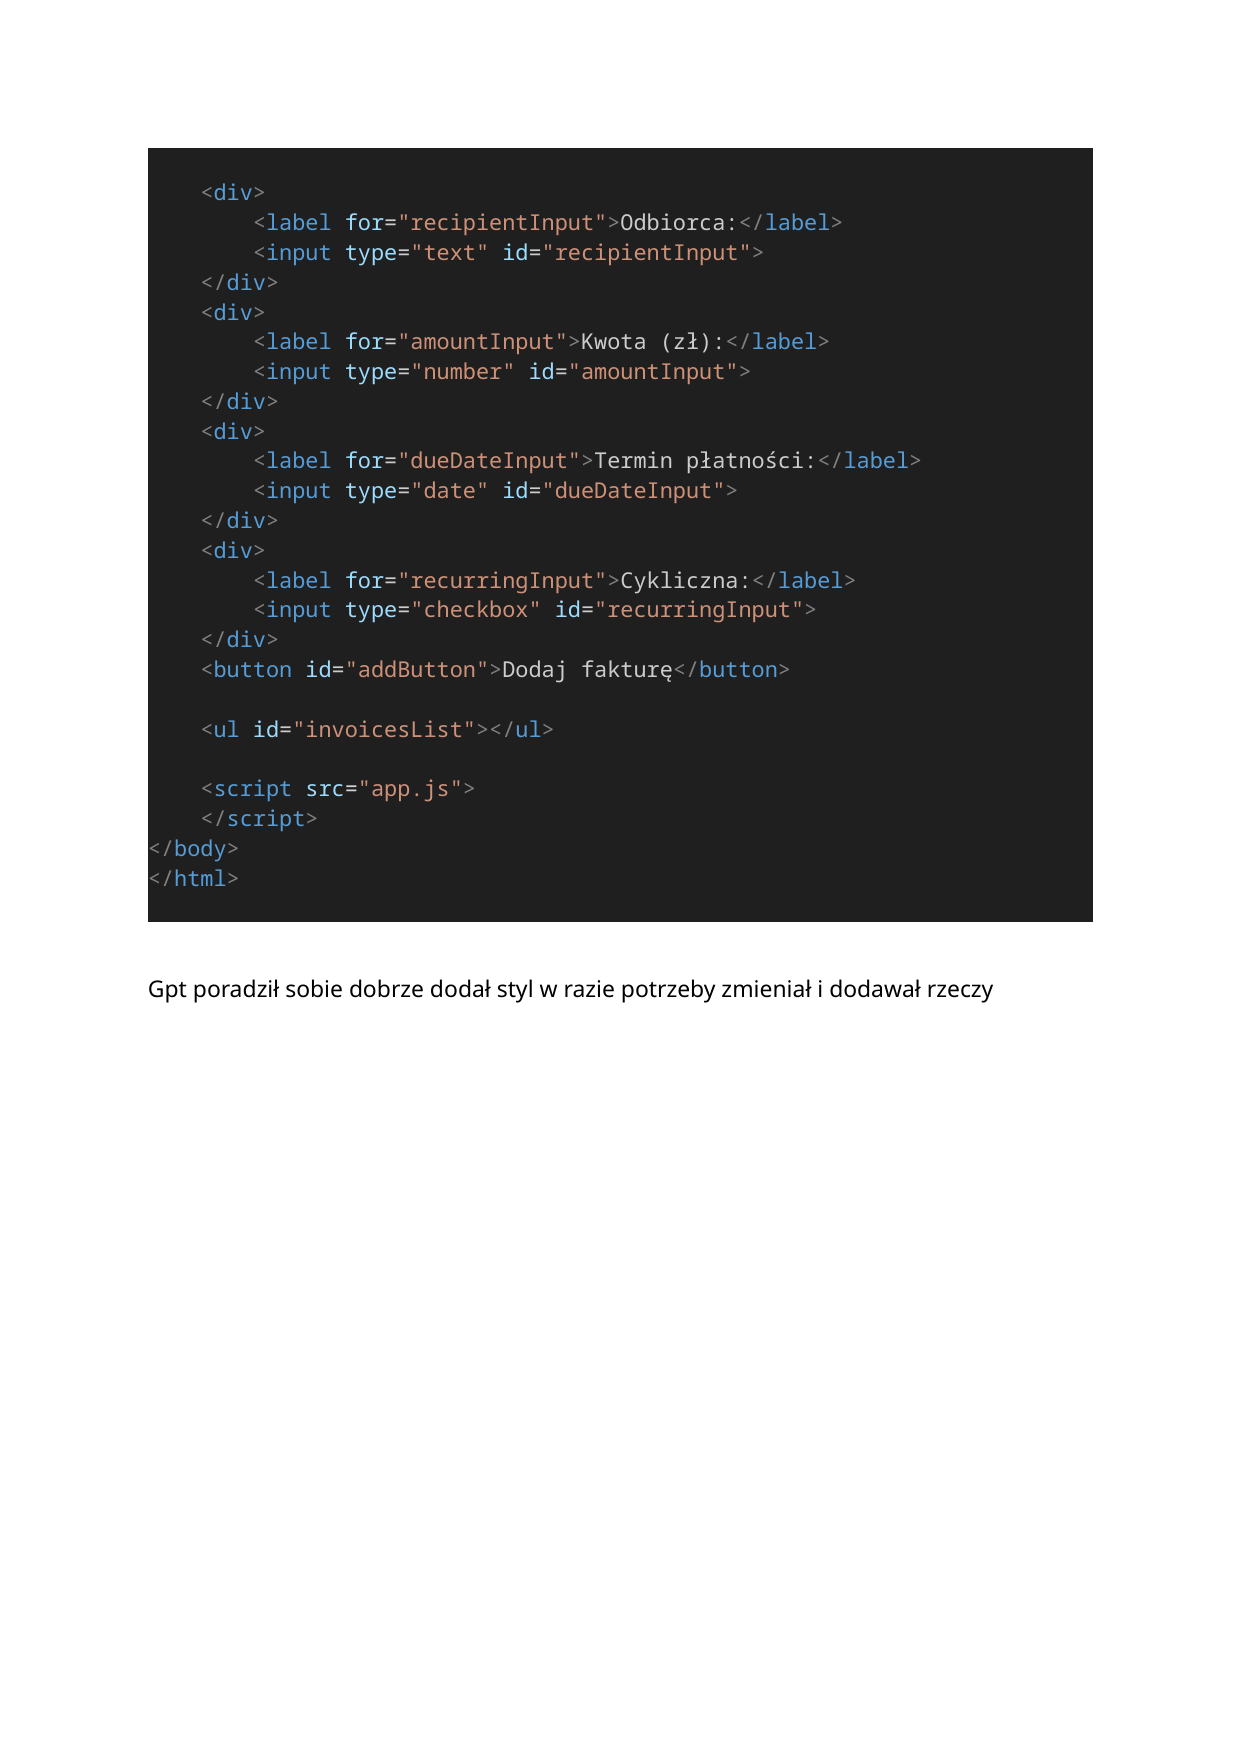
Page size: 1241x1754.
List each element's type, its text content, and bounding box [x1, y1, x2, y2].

text <input type="date" id="dueDateInput"> [148, 475, 1093, 505]
text </div> [148, 624, 1093, 654]
text </div> [148, 386, 1093, 416]
text <div> [148, 416, 1093, 446]
text <label for="recipientInput">Odbiorca:</label> [148, 207, 1093, 237]
text </html> [148, 863, 1093, 892]
text <input type="checkbox" id="recurringInput"> [148, 594, 1093, 624]
text <input type="number" id="amountInput"> [148, 356, 1093, 386]
text </div> [148, 267, 1093, 297]
text <label for="dueDateInput">Termin płatności:</label> [148, 446, 1093, 475]
text <button id="addButton">Dodaj fakturę</button> [148, 654, 1093, 684]
text <label for="recurringInput">Cykliczna:</label> [148, 565, 1093, 594]
text <ul id="invoicesList"></ul> [148, 714, 1093, 743]
text </script> [148, 803, 1093, 833]
text </body> [148, 833, 1093, 863]
text <div> [148, 297, 1093, 326]
text <div> [148, 535, 1093, 565]
text <label for="amountInput">Kwota (zł):</label> [148, 326, 1093, 356]
text <script src="app.js"> [148, 773, 1093, 803]
text </div> [148, 505, 1093, 535]
text <input type="text" id="recipientInput"> [148, 237, 1093, 267]
text Gpt poradził sobie dobrze dodał styl w razie potrzeby zmieniał i dodawał rzeczy [148, 973, 1093, 1004]
text <div> [148, 177, 1093, 207]
